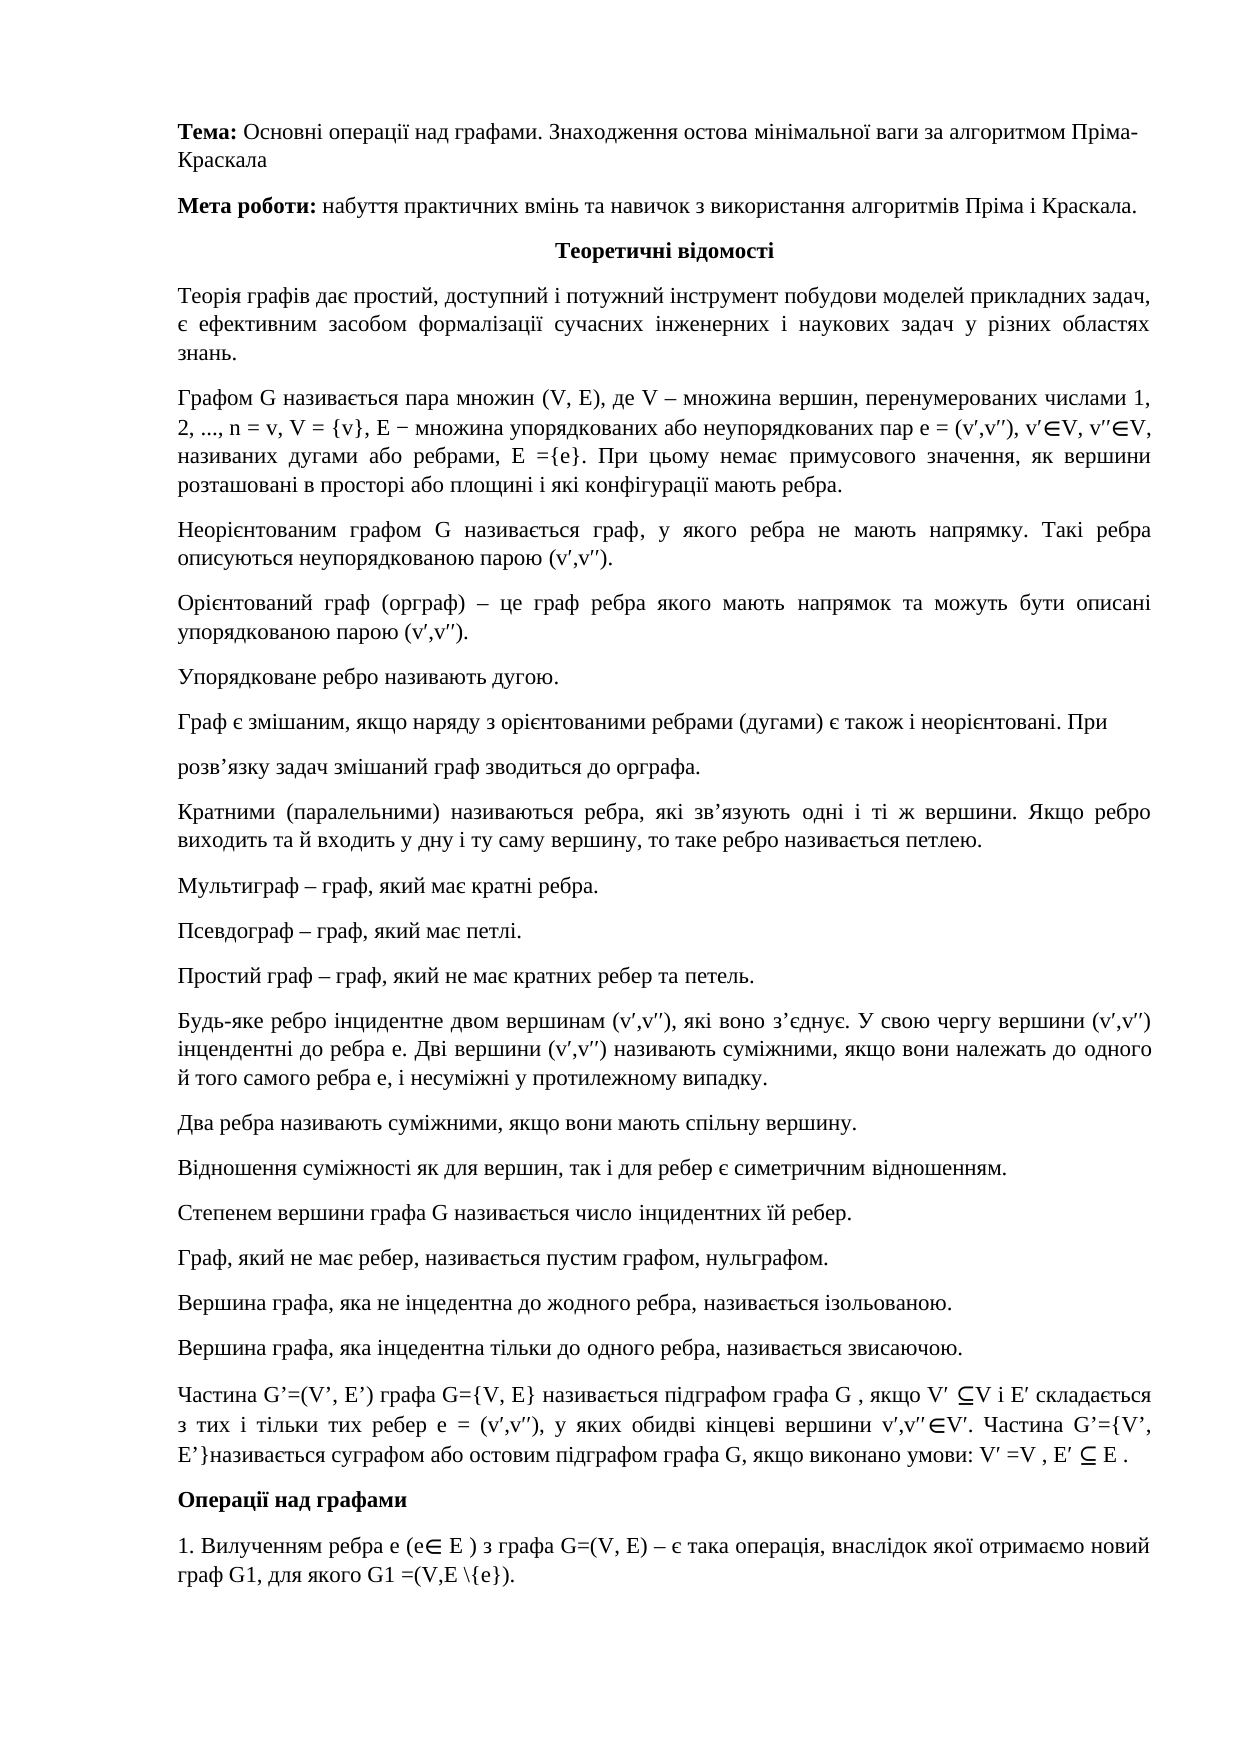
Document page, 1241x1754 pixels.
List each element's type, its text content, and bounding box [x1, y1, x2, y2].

text Відношення суміжності як для вершин, так і для ребер є симетричним відношенням. [177, 1154, 1152, 1180]
text Неорієнтованим графом G називається граф, у якого ребра не мають напрямку. Такі ребра описуються неупорядкованою парою (v′,v′′). [177, 516, 1152, 571]
text Тема: Основні операції над графами. Знаходження остова мінімальної ваги за алгоритмом Пріма-Краскала [177, 118, 1152, 173]
text Кратними (паралельними) називаються ребра, які зв’язують одні і ті ж вершини. Якщо ребро виходить та й входить у дну і ту саму вершину, то таке ребро називається петлею. [177, 798, 1152, 853]
text Операції над графами [177, 1486, 1152, 1512]
text Граф є змішаним, якщо наряду з орієнтованими ребрами (дугами) є також і неорієнтовані. При [177, 708, 1152, 734]
text Вершина графа, яка не інцедентна до жодного ребра, називається ізольованою. [177, 1289, 1152, 1316]
text Псевдограф – граф, який має петлі. [177, 917, 1152, 943]
text 1. Вилученням ребра e (e∈ E ) з графа G=(V, E) ‒ є така операція, внаслідок якої отримаємо новий граф G1, для якого G1 =(V,E \{e}). [177, 1531, 1152, 1587]
text розв’язку задач змішаний граф зводиться до орграфа. [177, 753, 1152, 779]
text Теоретичні відомості [177, 237, 1152, 263]
text Два ребра називають суміжними, якщо вони мають спільну вершину. [177, 1109, 1152, 1135]
text Частина G’=(V’, E’) графа G={V, E} називається підграфом графа G , якщо V′ ⊆V і E′ складається з тих і тільки тих ребер e = (v′,v′′), у яких обидві кінцеві вершини v′,v′′∈V′. Частина G’={V’, E’}називається суграфом або остовим підграфом графа G, якщо виконано умови: V′ =V , E′ ⊆ E . [177, 1379, 1152, 1467]
text Мета роботи: набуття практичних вмінь та навичок з використання алгоритмів Пріма і Краскала. [177, 192, 1152, 218]
text Вершина графа, яка інцедентна тільки до одного ребра, називається звисаючою. [177, 1334, 1152, 1361]
text Простий граф – граф, який не має кратних ребер та петель. [177, 962, 1152, 988]
text Теорія графів дає простий, доступний і потужний інструмент побудови моделей прикладних задач, є ефективним засобом формалізації сучасних інженерних і наукових задач у різних областях знань. [177, 282, 1152, 365]
text Степенем вершини графа G називається число інцидентних їй ребер. [177, 1199, 1152, 1226]
text Граф, який не має ребер, називається пустим графом, нульграфом. [177, 1244, 1152, 1271]
text Упорядковане ребро називають дугою. [177, 663, 1152, 689]
text Орієнтований граф (орграф) – це граф ребра якого мають напрямок та можуть бути описані упорядкованою парою (v′,v′′). [177, 589, 1152, 644]
text Мультиграф – граф, який має кратні ребра. [177, 872, 1152, 898]
text Будь-яке ребро інцидентне двом вершинам (v′,v′′), які воно з’єднує. У свою чергу вершини (v′,v′′) інцендентні до ребра e. Дві вершини (v′,v′′) називають суміжними, якщо вони належать до одного й того самого ребра e, і несуміжні у протилежному випадку. [177, 1007, 1152, 1090]
text Графом G називається пара множин (V, E), де V – множина вершин, перенумерованих числами 1, 2, ..., n = v, V = {v}, E − множина упорядкованих або неупорядкованих пар e = (v′,v′′), v′∈V, v′′∈V, називаних дугами або ребрами, E ={e}. При цьому немає примусового значення, як вершини розташовані в просторі або площині і які конфігурації мають ребра. [177, 384, 1152, 497]
